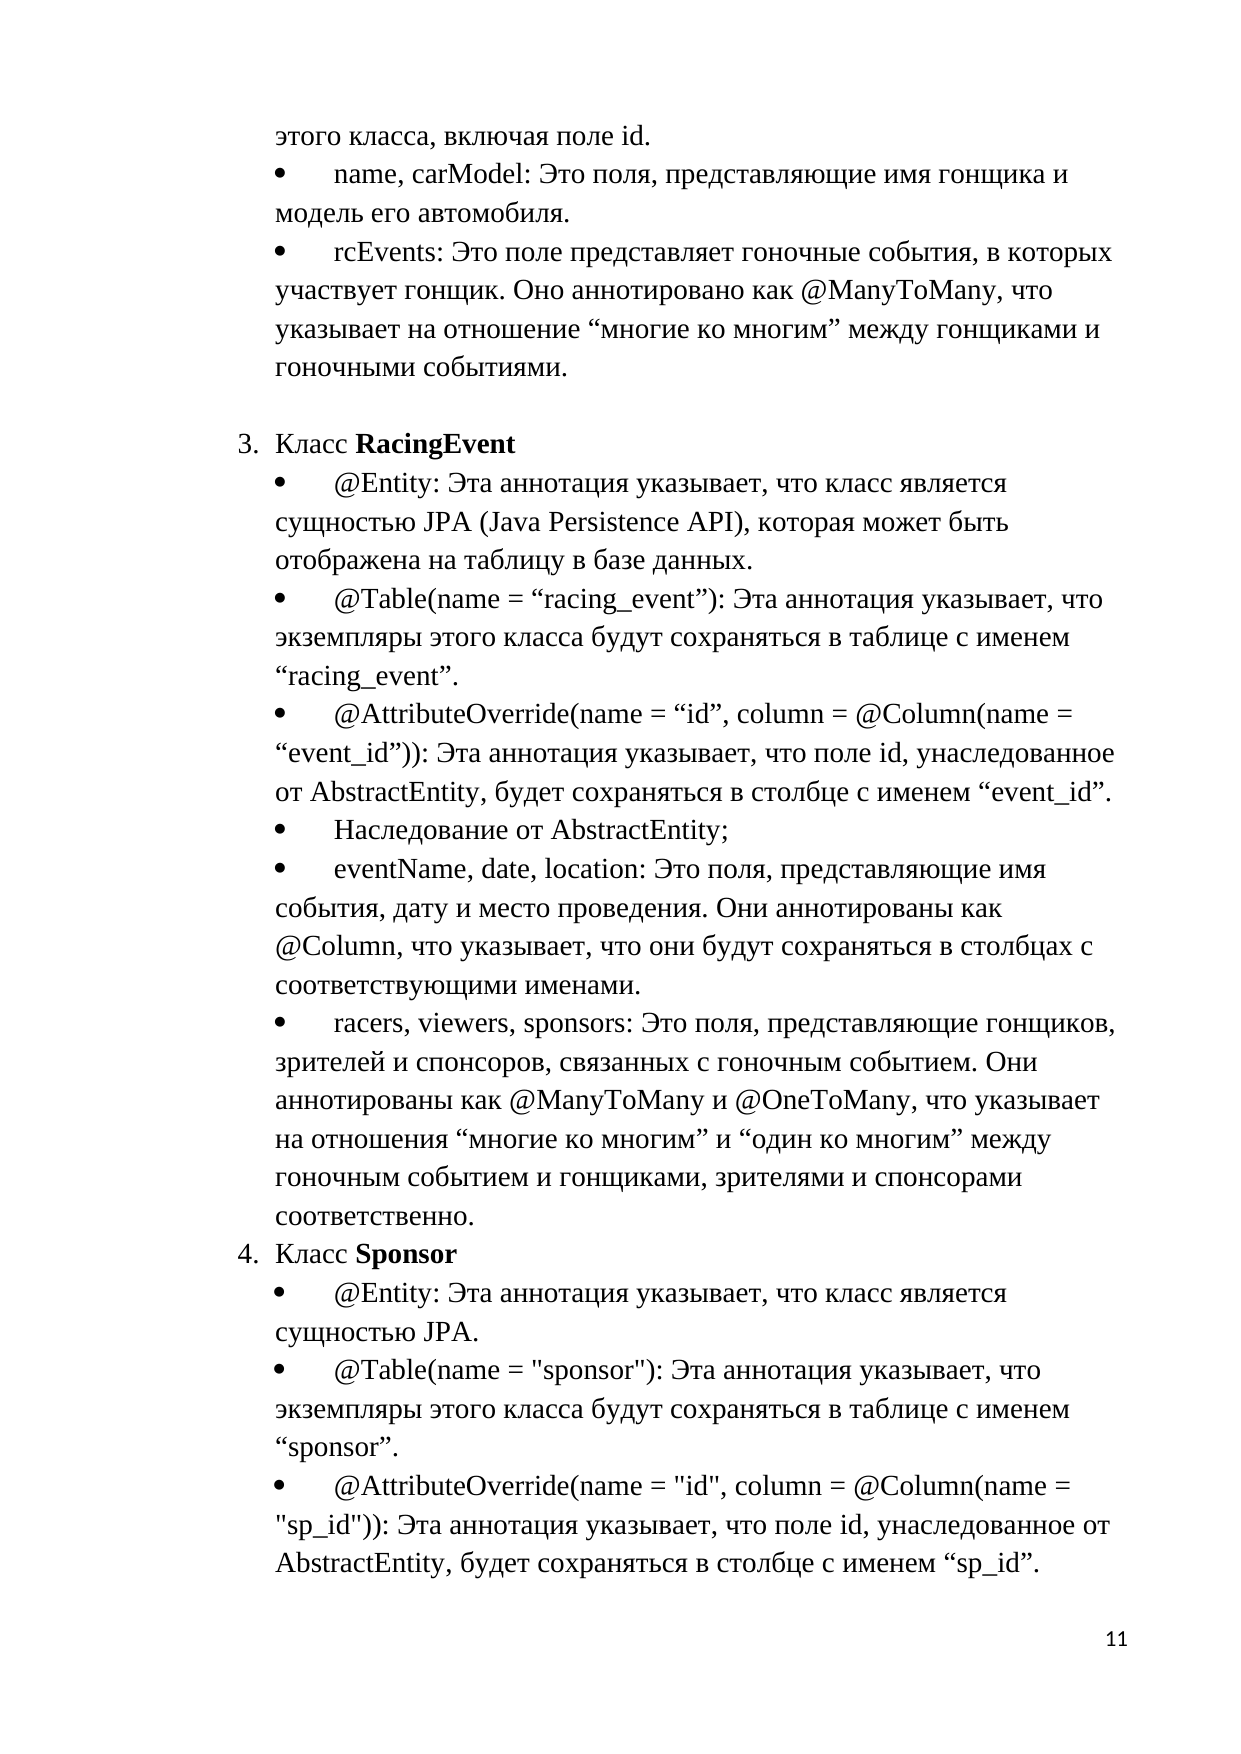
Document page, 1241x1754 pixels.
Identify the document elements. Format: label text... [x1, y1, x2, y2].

list Класс RacingEvent [237, 427, 1128, 460]
list Класс Sponsor [237, 1237, 1128, 1270]
list @AttributeOverride(name = "id", column = @Column(name = "sp_id")): Эта аннотация указывает, что поле id, унаследованное от AbstractEntity, будет сохраняться в столбце с именем “sp_id”. [274, 1468, 1128, 1579]
list Наследование от AbstractEntity: Класс наследуется от AbstractEntity, что означает, что он наследует все поля и методы этого класса, включая поле id. [275, 118, 1128, 152]
list racers, viewers, sponsors: Это поля, представляющие гонщиков, зрителей и спонсоров, связанных с гоночным событием. Они аннотированы как @ManyToMany и @OneToMany, что указывает на отношения “многие ко многим” и “один ко многим” между гоночным событием и гонщиками, зрителями и спонсорами соответственно. [275, 1005, 1128, 1232]
list name, carModel: Это поля, представляющие имя гонщика и модель его автомобиля. [275, 157, 1128, 229]
list eventName, date, location: Это поля, представляющие имя события, дату и место проведения. Они аннотированы как @Column, что указывает, что они будут сохраняться в столбцах с соответствующими именами. [275, 851, 1128, 1000]
list rcEvents: Это поле представляет гоночные события, в которых участвует гонщик. Оно аннотировано как @ManyToMany, что указывает на отношение “многие ко многим” между гонщиками и гоночными событиями. [275, 234, 1128, 383]
list @Table(name = "sponsor"): Эта аннотация указывает, что экземпляры этого класса будут сохраняться в таблице с именем “sponsor”. [274, 1352, 1128, 1463]
list @Table(name = “racing_event”): Эта аннотация указывает, что экземпляры этого класса будут сохраняться в таблице с именем “racing_event”. [275, 581, 1128, 692]
list @Entity: Эта аннотация указывает, что класс является сущностью JPA. [274, 1275, 1128, 1347]
list @Entity: Эта аннотация указывает, что класс является сущностью JPA (Java Persistence API), которая может быть отображена на таблицу в базе данных. [275, 465, 1128, 576]
list Наследование от AbstractEntity; [275, 812, 1128, 846]
list @AttributeOverride(name = “id”, column = @Column(name = “event_id”)): Эта аннотация указывает, что поле id, унаследованное от AbstractEntity, будет сохраняться в столбце с именем “event_id”. [275, 697, 1128, 807]
